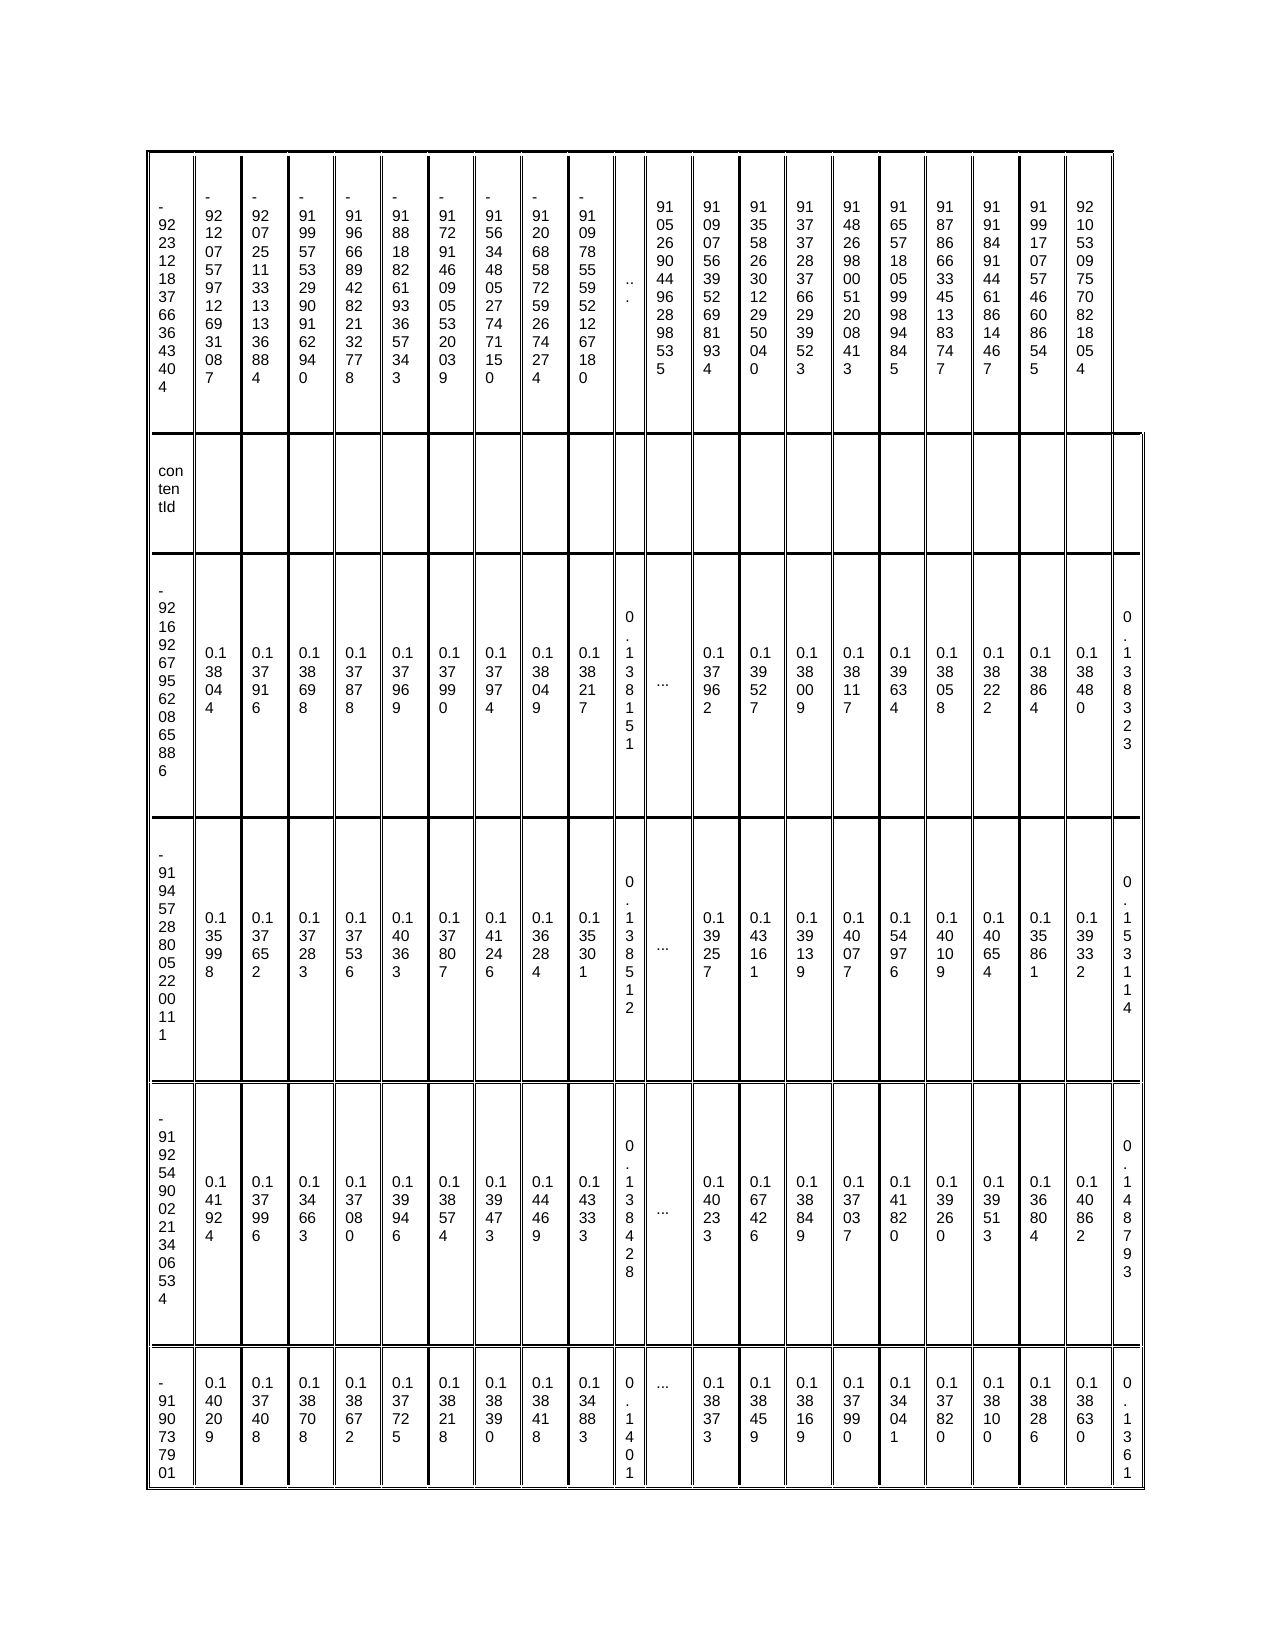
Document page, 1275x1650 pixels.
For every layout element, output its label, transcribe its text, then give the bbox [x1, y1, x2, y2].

table_cell 0.138100 [973, 1348, 1019, 1487]
table_header -9172914609055320039 [428, 153, 475, 432]
table_header 9148269800512008413 [833, 152, 879, 432]
table_cell 0.137725 [381, 1348, 428, 1487]
table_cell 0.134883 [568, 1348, 615, 1487]
table_cell [290, 435, 333, 552]
table_cell 0.144469 [523, 1084, 567, 1344]
table_cell contentId [150, 432, 193, 552]
table_header 9135582630122950040 [739, 153, 786, 432]
table_cell ... [647, 555, 691, 816]
table_cell 0.139260 [927, 1084, 971, 1344]
table_cell 0.138058 [927, 555, 971, 816]
table_cell -9194572880052200111 [150, 816, 193, 1080]
table_cell 0.138151 [616, 555, 644, 816]
table_cell 0.139634 [881, 555, 924, 816]
table_cell 0.136178 [1113, 1344, 1142, 1487]
table_cell 0.138044 [196, 555, 240, 816]
table_cell [430, 435, 473, 552]
table_cell 0.141246 [476, 819, 520, 1080]
table_cell 0.137408 [241, 1348, 288, 1487]
table_cell 0.167426 [741, 1084, 784, 1344]
table_cell 0.137820 [926, 1348, 972, 1487]
table_cell 0.138698 [290, 555, 333, 816]
table_header -9156344805277471150 [475, 153, 521, 432]
table_cell 0.138222 [974, 555, 1018, 816]
table_cell -9216926795620865886 [150, 552, 193, 816]
table_header 9191849144618614467 [973, 152, 1019, 432]
table_cell ... [647, 1084, 691, 1344]
table_cell [383, 435, 427, 552]
table_cell 0.141924 [196, 1084, 240, 1344]
table_cell [1021, 435, 1064, 552]
table_cell 0.137080 [336, 1084, 380, 1344]
table_cell [881, 435, 924, 552]
table_header -9207251133131336884 [241, 152, 288, 432]
table_header -9120685872592674274 [521, 152, 568, 432]
table_cell 0.138428 [616, 1084, 644, 1344]
table_cell 0.138574 [430, 1084, 473, 1344]
table_cell 0.138217 [570, 555, 613, 816]
table_cell 0.138849 [787, 1084, 831, 1344]
table_header -9196668942822132778 [335, 153, 381, 432]
table_cell 0.137037 [834, 1084, 878, 1344]
table_cell 0.139513 [974, 1084, 1018, 1344]
table_cell [974, 435, 1018, 552]
table_cell 0.140233 [694, 1084, 738, 1344]
table_cell 0.143333 [570, 1084, 613, 1344]
table_cell ... [647, 819, 691, 1080]
table_cell [616, 435, 644, 552]
table_cell 0.140654 [974, 819, 1018, 1080]
table_cell [1114, 432, 1143, 552]
table_cell 0.138390 [475, 1348, 521, 1487]
table_cell 0.137536 [336, 819, 380, 1080]
table_cell 0.138418 [521, 1348, 568, 1487]
table_cell 0.138480 [1067, 555, 1111, 816]
table_cell 0.138117 [834, 555, 878, 816]
table_cell 0.138708 [288, 1348, 335, 1487]
table_cell 0.154976 [881, 819, 924, 1080]
table_cell 0.139257 [694, 819, 738, 1080]
table_cell 0.137974 [476, 555, 520, 816]
table_cell [196, 435, 240, 552]
table_cell -9190737901804729417 [150, 1344, 194, 1487]
table_cell 0.139139 [787, 819, 831, 1080]
table_cell 0.137990 [430, 555, 473, 816]
table_cell 0.139332 [1067, 819, 1111, 1080]
table_header -9109785559521267180 [568, 153, 615, 432]
table_cell 0.135998 [196, 819, 240, 1080]
table_cell [787, 435, 831, 552]
table_cell 0.138218 [428, 1348, 475, 1487]
table_cell [1067, 435, 1111, 552]
table_header 9210530975708218054 [1066, 153, 1112, 432]
table_cell 0.153114 [1114, 816, 1142, 1080]
table_cell 0.138864 [1021, 555, 1064, 816]
table_header 9105269044962898535 [646, 153, 692, 432]
table_cell 0.139946 [383, 1084, 427, 1344]
table_header 9187866633451383747 [926, 153, 972, 432]
table_cell 0.140077 [834, 819, 878, 1080]
table_cell 0.140193 [615, 1348, 646, 1487]
table_cell [570, 435, 613, 552]
table_cell [647, 435, 691, 552]
table_cell 0.137878 [336, 555, 380, 816]
table_cell 0.139473 [476, 1084, 520, 1344]
table_header -9199575329909162940 [288, 153, 335, 432]
table_cell 0.140363 [383, 819, 427, 1080]
table_cell [694, 435, 738, 552]
table_cell 0.138672 [335, 1348, 381, 1487]
table_cell 0.137996 [243, 1084, 287, 1344]
table_cell [523, 435, 567, 552]
table_header -9212075797126931087 [195, 153, 241, 432]
table_cell [243, 435, 287, 552]
table_cell 0.138009 [787, 555, 831, 816]
table_cell 0.138169 [786, 1348, 832, 1487]
table_header 9109075639526981934 [693, 152, 739, 432]
table_cell 0.141820 [881, 1084, 924, 1344]
table_cell 0.137652 [243, 819, 287, 1080]
table_cell 0.140109 [927, 819, 971, 1080]
table_header -9223121837663643404 [150, 153, 194, 432]
table_cell 0.138512 [616, 819, 644, 1080]
table_cell -9192549002213406534 [150, 1080, 193, 1344]
table_header 9165571805999894845 [879, 153, 926, 432]
table_cell 0.143161 [741, 819, 784, 1080]
table_cell 0.134041 [879, 1348, 926, 1487]
table_header -9188188261933657343 [381, 152, 428, 432]
table_cell 0.137962 [694, 555, 738, 816]
table_cell 0.140209 [195, 1348, 241, 1487]
table_header 9199170757466086545 [1019, 153, 1066, 432]
table_cell 0.138459 [739, 1348, 786, 1487]
table_cell 0.137807 [430, 819, 473, 1080]
table_cell 0.137969 [383, 555, 427, 816]
table_cell 0.148793 [1114, 1080, 1142, 1344]
table_cell 0.136284 [523, 819, 567, 1080]
table_cell ... [646, 1348, 692, 1487]
table_cell 0.136804 [1021, 1084, 1064, 1344]
table_cell 0.135861 [1021, 819, 1064, 1080]
table_cell 0.138323 [1114, 552, 1142, 816]
table_cell 0.139527 [741, 555, 784, 816]
table_cell 0.138373 [693, 1348, 739, 1487]
table_cell 0.135301 [570, 819, 613, 1080]
table_cell 0.134663 [290, 1084, 333, 1344]
table_cell [336, 435, 380, 552]
table_cell 0.138286 [1019, 1348, 1066, 1487]
table_header ... [615, 153, 646, 432]
table_cell [476, 435, 520, 552]
table_cell 0.138049 [523, 555, 567, 816]
table_cell 0.137990 [833, 1348, 879, 1487]
table_cell 0.137283 [290, 819, 333, 1080]
table_cell [834, 435, 878, 552]
table_cell 0.138630 [1066, 1348, 1112, 1487]
table_cell 0.137916 [243, 555, 287, 816]
table_cell 0.140862 [1067, 1084, 1111, 1344]
table_header 9137372837662939523 [786, 153, 832, 432]
table_cell [927, 435, 971, 552]
table_cell [741, 435, 784, 552]
